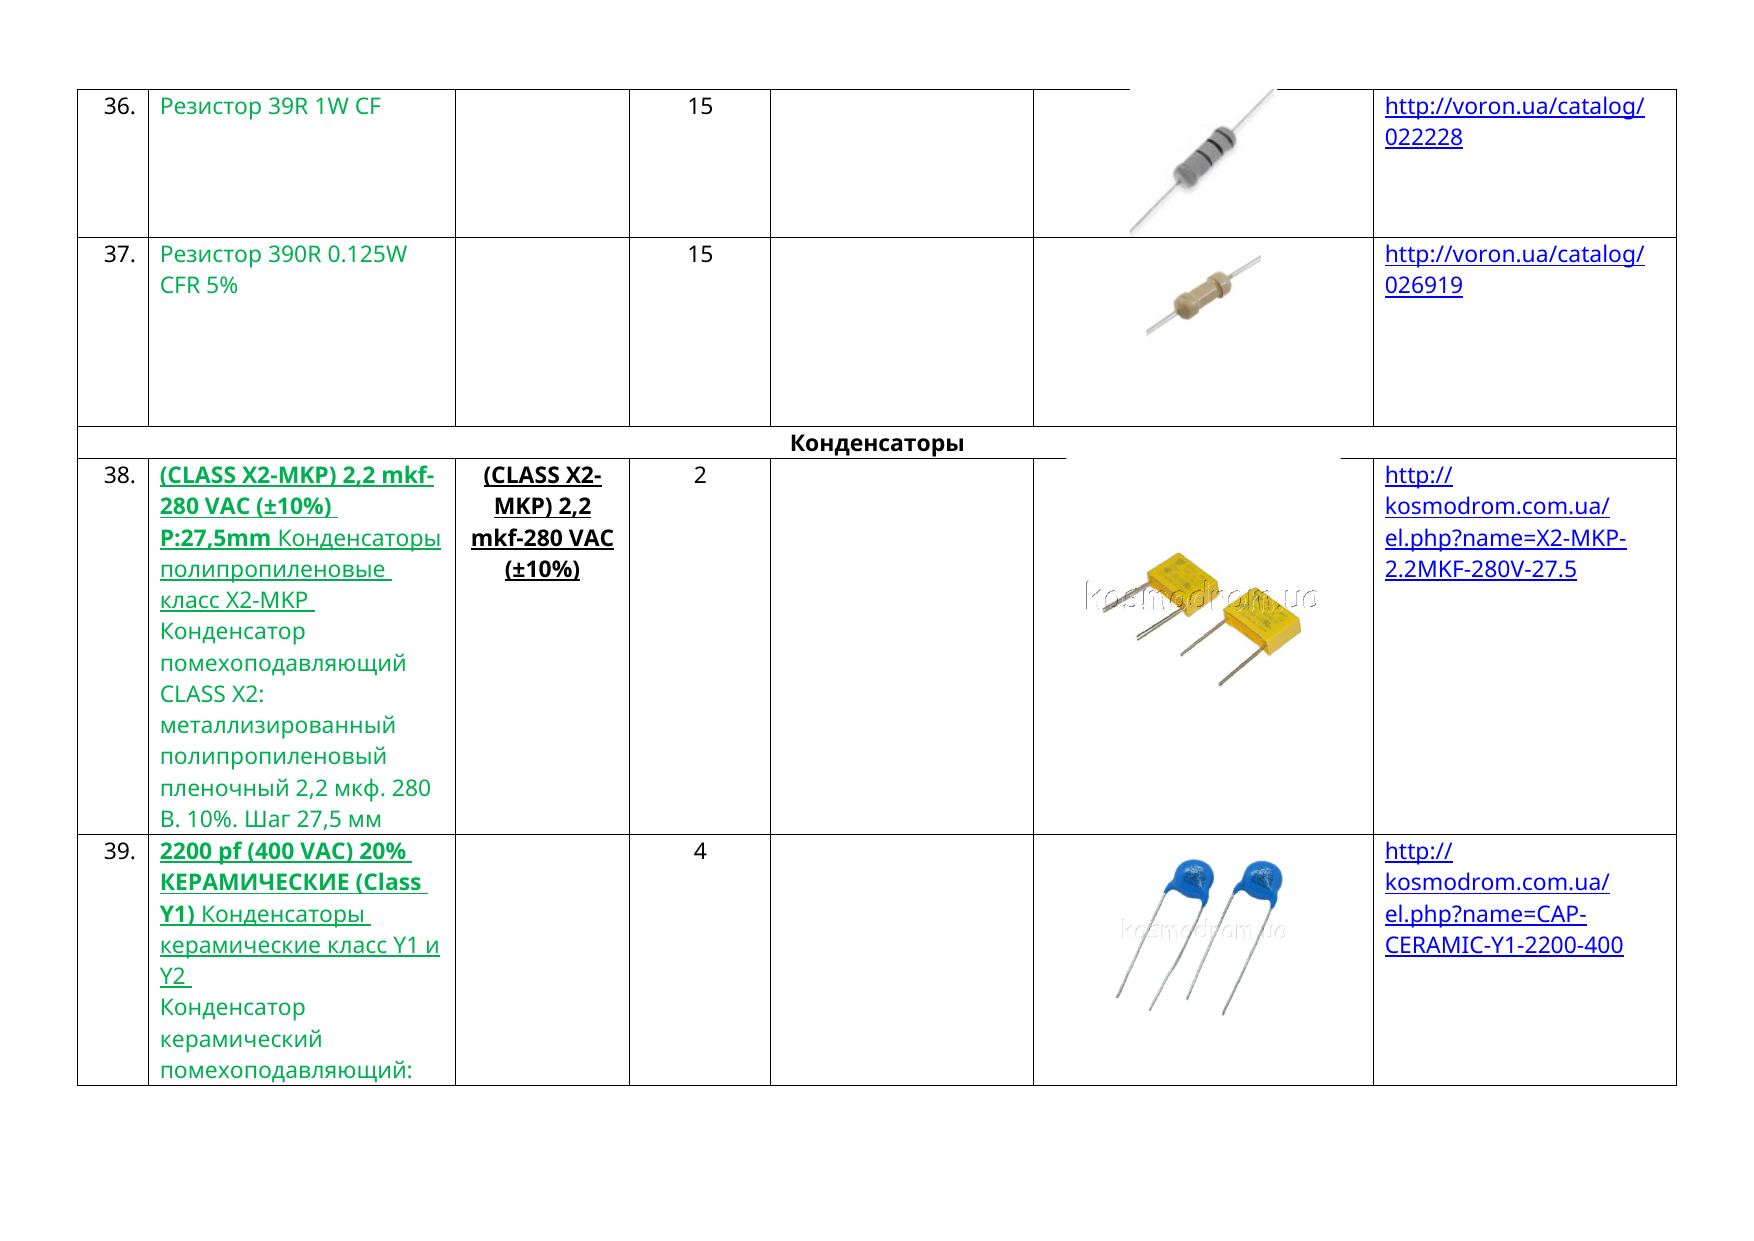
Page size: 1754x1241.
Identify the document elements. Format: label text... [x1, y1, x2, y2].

table_cell (CLASS X2-MKP) 2,2 mkf-280 VAC (±10%) P:27,5mm Конденсаторы полипропиленовые класс X2-MKP Конденсатор помехоподавляющий CLASS X2: металлизированный полипропиленовый пленочный 2,2 мкф. 280 В. 10%. Шаг 27,5 мм [264, 459, 455, 834]
picture [1129, 89, 1278, 237]
table_cell Резистор 39R 1W CF [149, 90, 455, 237]
table_cell 15 [630, 90, 770, 237]
table_cell Конденсаторы [78, 427, 1676, 458]
table_cell [771, 238, 1033, 426]
picture [1109, 835, 1298, 1024]
table_cell 4 [630, 835, 770, 1085]
table_cell [1034, 238, 1373, 426]
table_cell [456, 90, 629, 237]
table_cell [1374, 835, 1676, 1085]
table_cell 15 [630, 238, 770, 426]
table_cell 2 [630, 459, 770, 834]
table_cell [78, 835, 148, 1085]
table_cell (CLASS X2-MKP) 2,2 mkf-280 VAC (±10%) [456, 459, 629, 834]
table_cell [771, 90, 1033, 237]
table_cell [78, 238, 148, 426]
table_cell [771, 459, 1033, 834]
table_cell [771, 835, 1033, 1085]
table_cell [78, 459, 148, 834]
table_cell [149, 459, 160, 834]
table_cell [456, 238, 629, 426]
table_cell http://kosmodrom.com.ua/el.php?name=X2-MKP-2.2MKF-280V-27.5 [1374, 459, 1676, 834]
table_cell http://voron.ua/catalog/022228 [1374, 90, 1676, 237]
picture [1146, 238, 1261, 353]
picture [1066, 458, 1341, 734]
table_cell [1034, 90, 1129, 237]
table_cell [1034, 459, 1373, 834]
table_cell [1034, 835, 1373, 1085]
table_cell http://voron.ua/catalog/026919 [1374, 238, 1676, 426]
table_cell [456, 835, 629, 1085]
table_cell [1278, 90, 1373, 237]
table_cell [78, 90, 148, 237]
